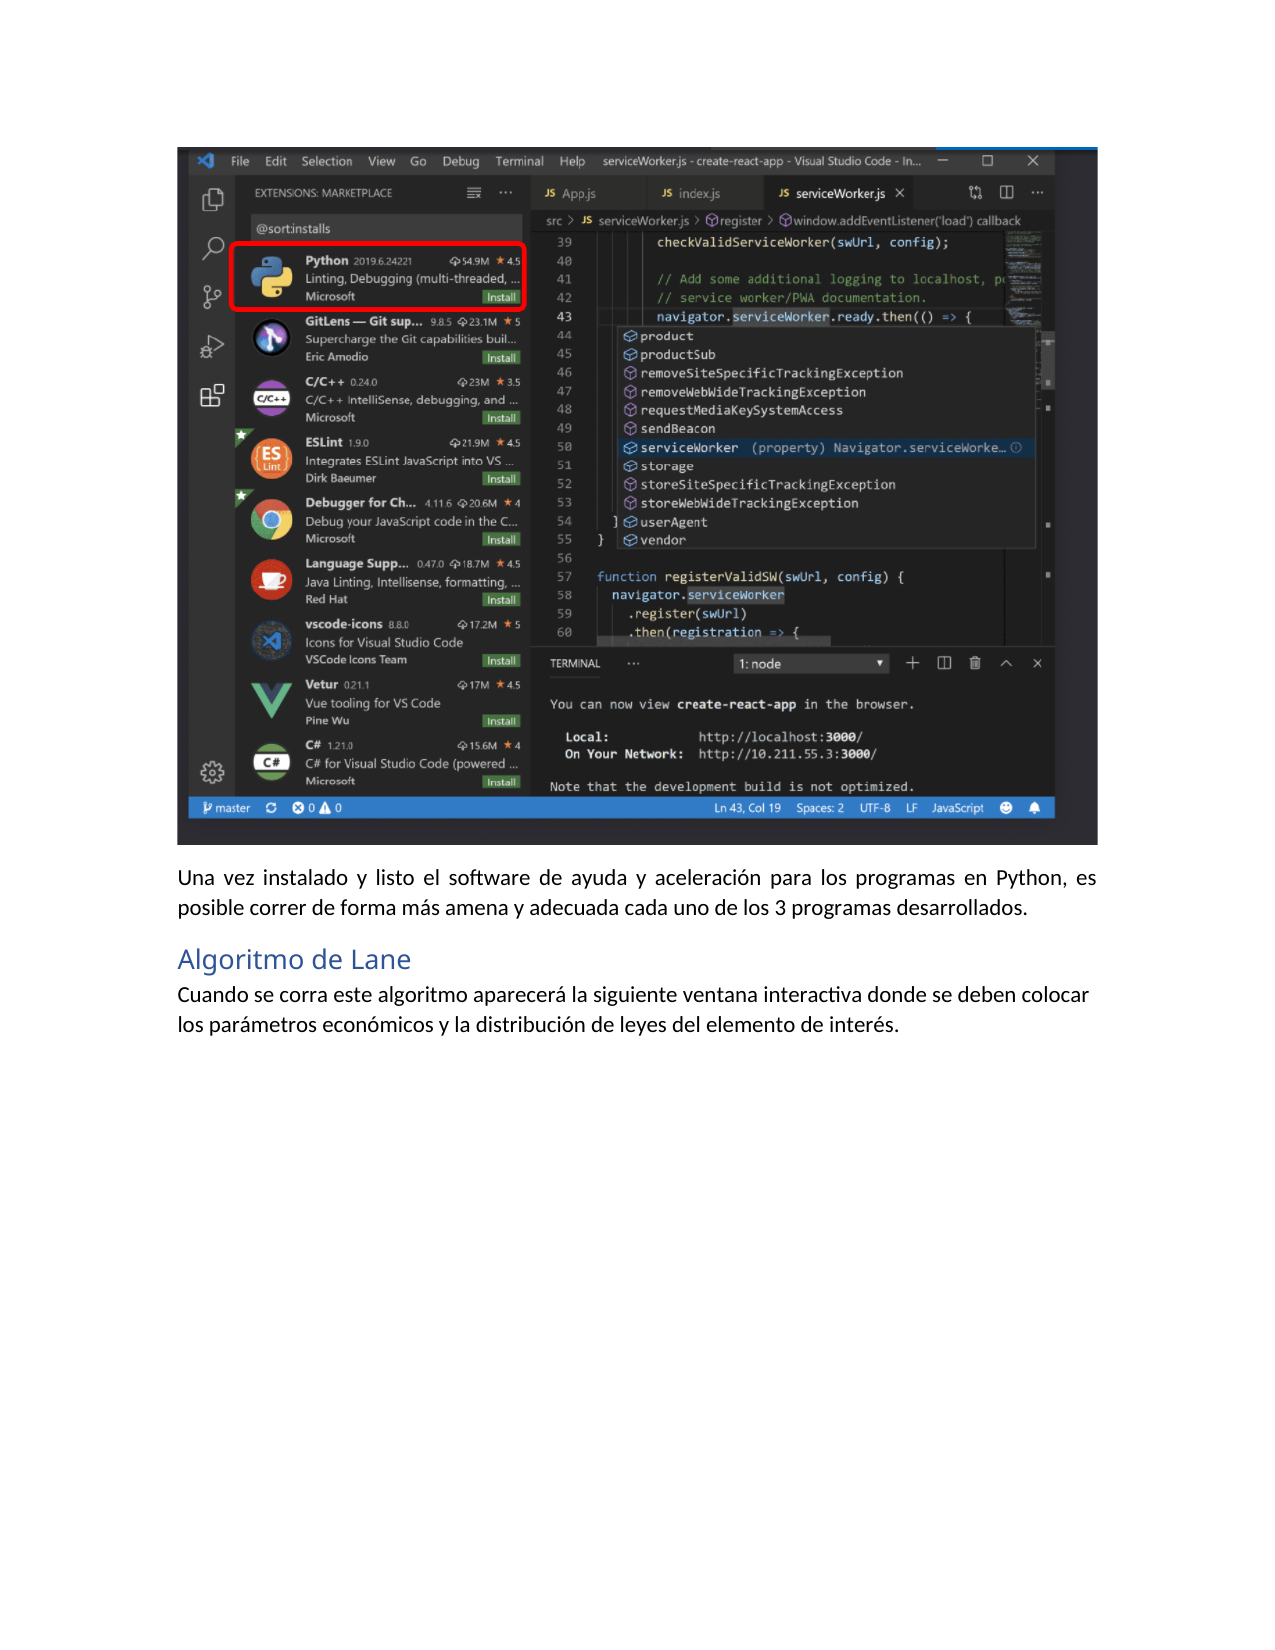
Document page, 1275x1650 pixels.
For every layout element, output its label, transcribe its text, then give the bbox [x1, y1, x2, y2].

text Una vez instalado y listo el software de ayuda y aceleración para los programas en Python, es posible correr de forma más amena y adecuada cada uno de los 3 programas desarrollados. [177, 863, 1098, 921]
picture [177, 147, 1098, 845]
subtitle Algoritmo de Lane [177, 940, 1098, 977]
text Cuando se corra este algoritmo aparecerá la siguiente ventana interactiva donde se deben colocar los parámetros económicos y la distribución de leyes del elemento de interés. [177, 980, 1098, 1038]
